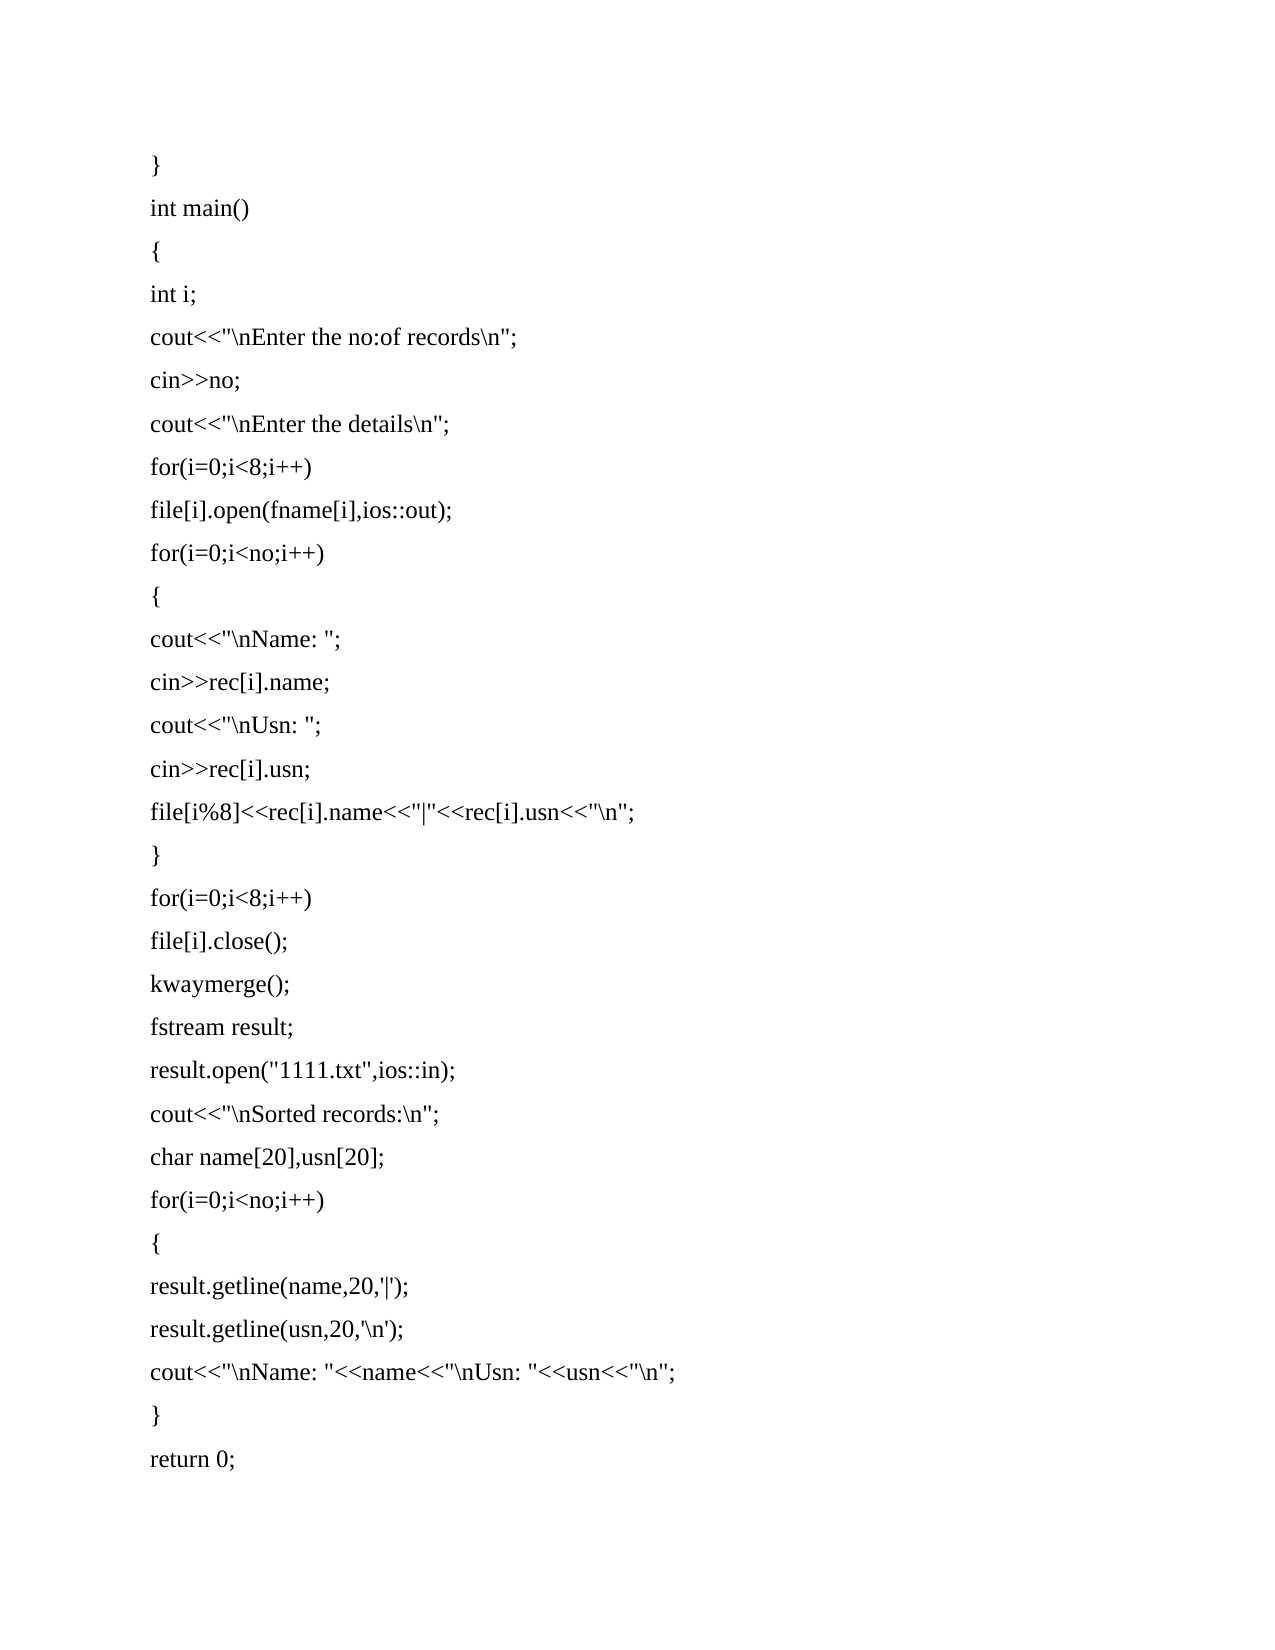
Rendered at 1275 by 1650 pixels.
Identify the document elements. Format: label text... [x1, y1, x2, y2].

text fstream result; [150, 1012, 1125, 1041]
text cout<<"\nEnter the no:of records\n"; [150, 322, 1125, 351]
text } [150, 840, 1125, 869]
text result.getline(name,20,'|'); [150, 1271, 1125, 1300]
text char name[20],usn[20]; [150, 1142, 1125, 1171]
text cout<<"\nUsn: "; [150, 711, 1125, 739]
text kwaymerge(); [150, 969, 1125, 998]
text cin>>rec[i].usn; [150, 754, 1125, 782]
text { [150, 1228, 1125, 1257]
text cin>>no; [150, 366, 1125, 394]
text } [150, 1401, 1125, 1429]
text for(i=0;i<8;i++) [150, 452, 1125, 481]
text result.open("1111.txt",ios::in); [150, 1056, 1125, 1084]
text file[i%8]<<rec[i].name<<"|"<<rec[i].usn<<"\n"; [150, 797, 1125, 826]
text { [150, 236, 1125, 265]
text cout<<"\nName: "; [150, 624, 1125, 653]
text } [150, 150, 1125, 179]
text { [150, 581, 1125, 610]
text cin>>rec[i].name; [150, 667, 1125, 696]
text result.getline(usn,20,'\n'); [150, 1314, 1125, 1343]
text for(i=0;i<8;i++) [150, 883, 1125, 912]
text for(i=0;i<no;i++) [150, 538, 1125, 567]
text int main() [150, 193, 1125, 222]
text int i; [150, 279, 1125, 308]
text cout<<"\nEnter the details\n"; [150, 409, 1125, 437]
text cout<<"\nSorted records:\n"; [150, 1099, 1125, 1127]
text file[i].close(); [150, 926, 1125, 955]
text for(i=0;i<no;i++) [150, 1185, 1125, 1214]
text file[i].open(fname[i],ios::out); [150, 495, 1125, 524]
text return 0; [150, 1444, 1125, 1472]
text cout<<"\nName: "<<name<<"\nUsn: "<<usn<<"\n"; [150, 1357, 1125, 1386]
